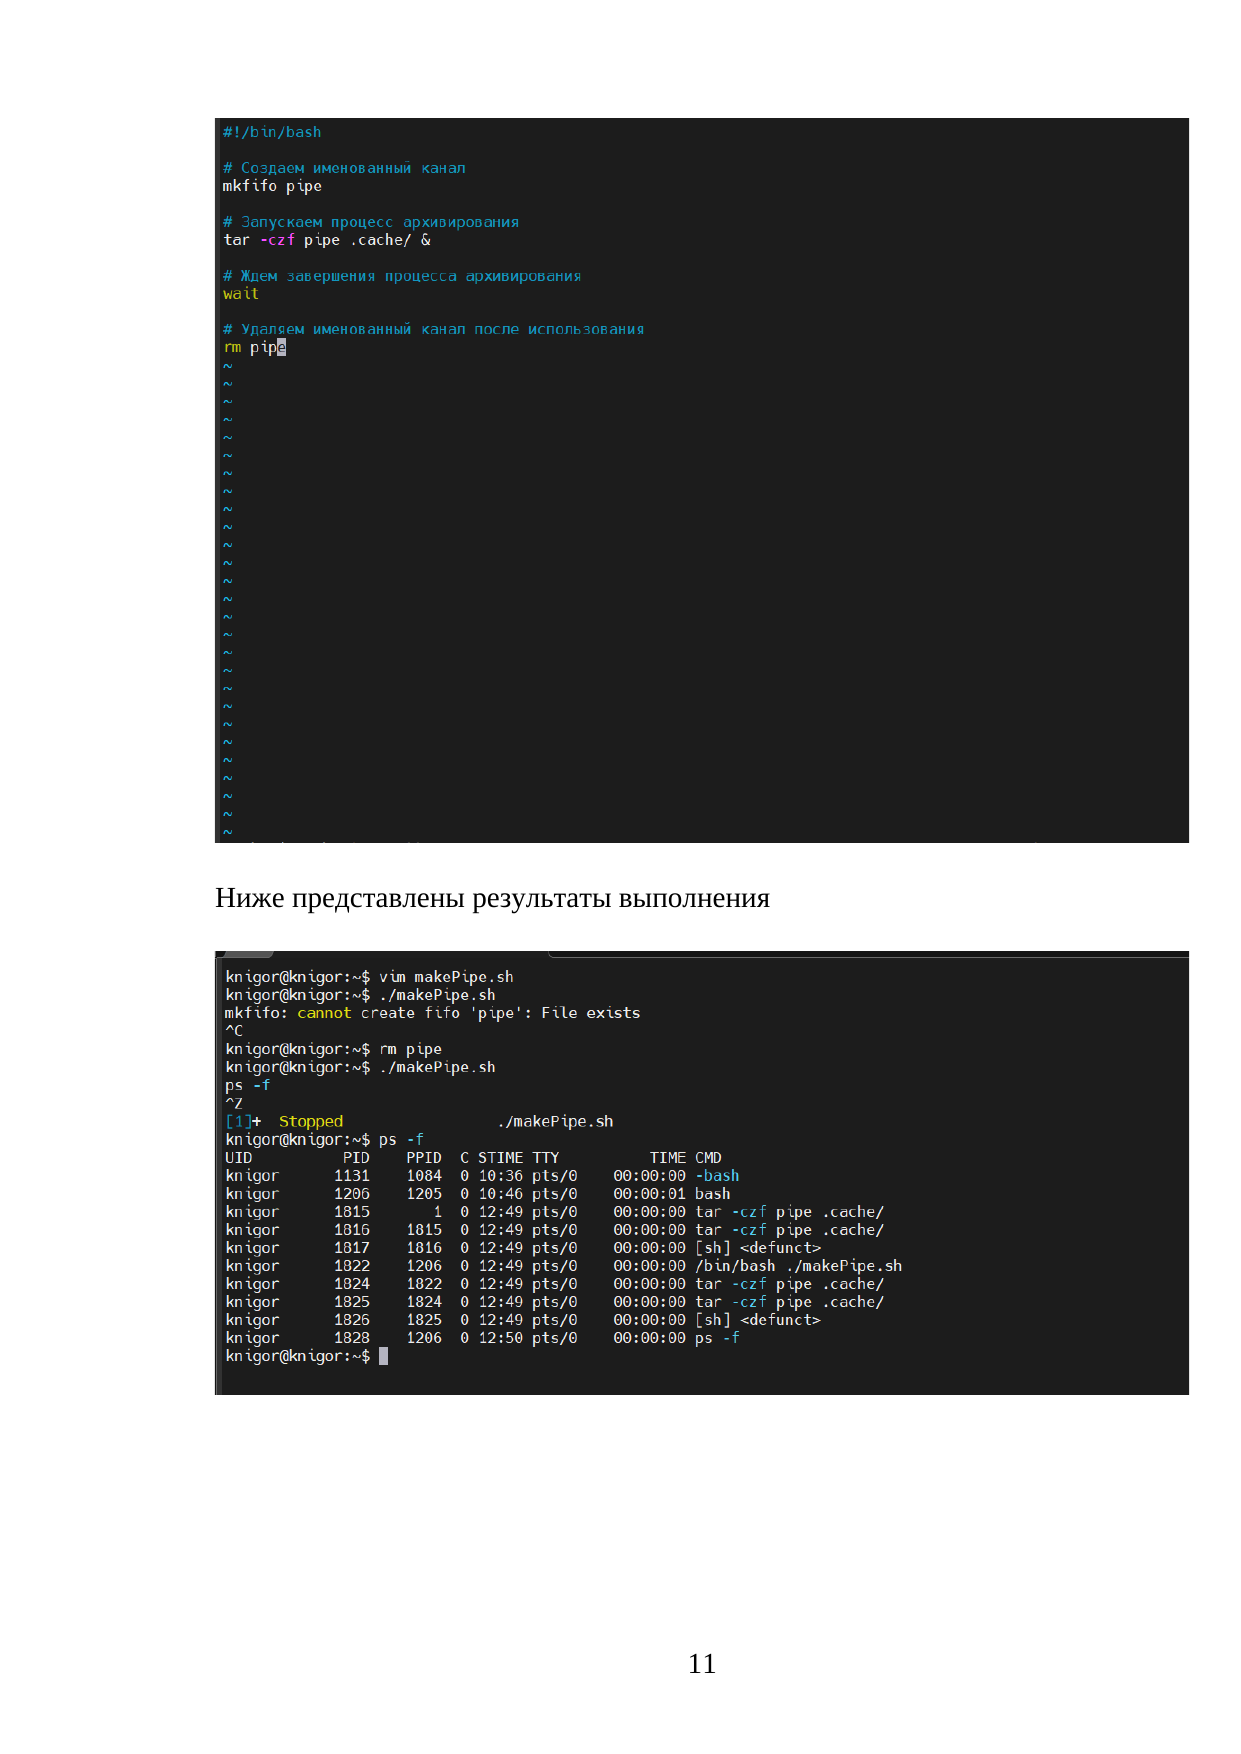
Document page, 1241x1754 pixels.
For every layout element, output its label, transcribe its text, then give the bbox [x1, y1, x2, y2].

picture [214, 118, 1190, 843]
text Ниже представлены результаты выполнения [215, 880, 1152, 914]
picture [214, 951, 1190, 1395]
